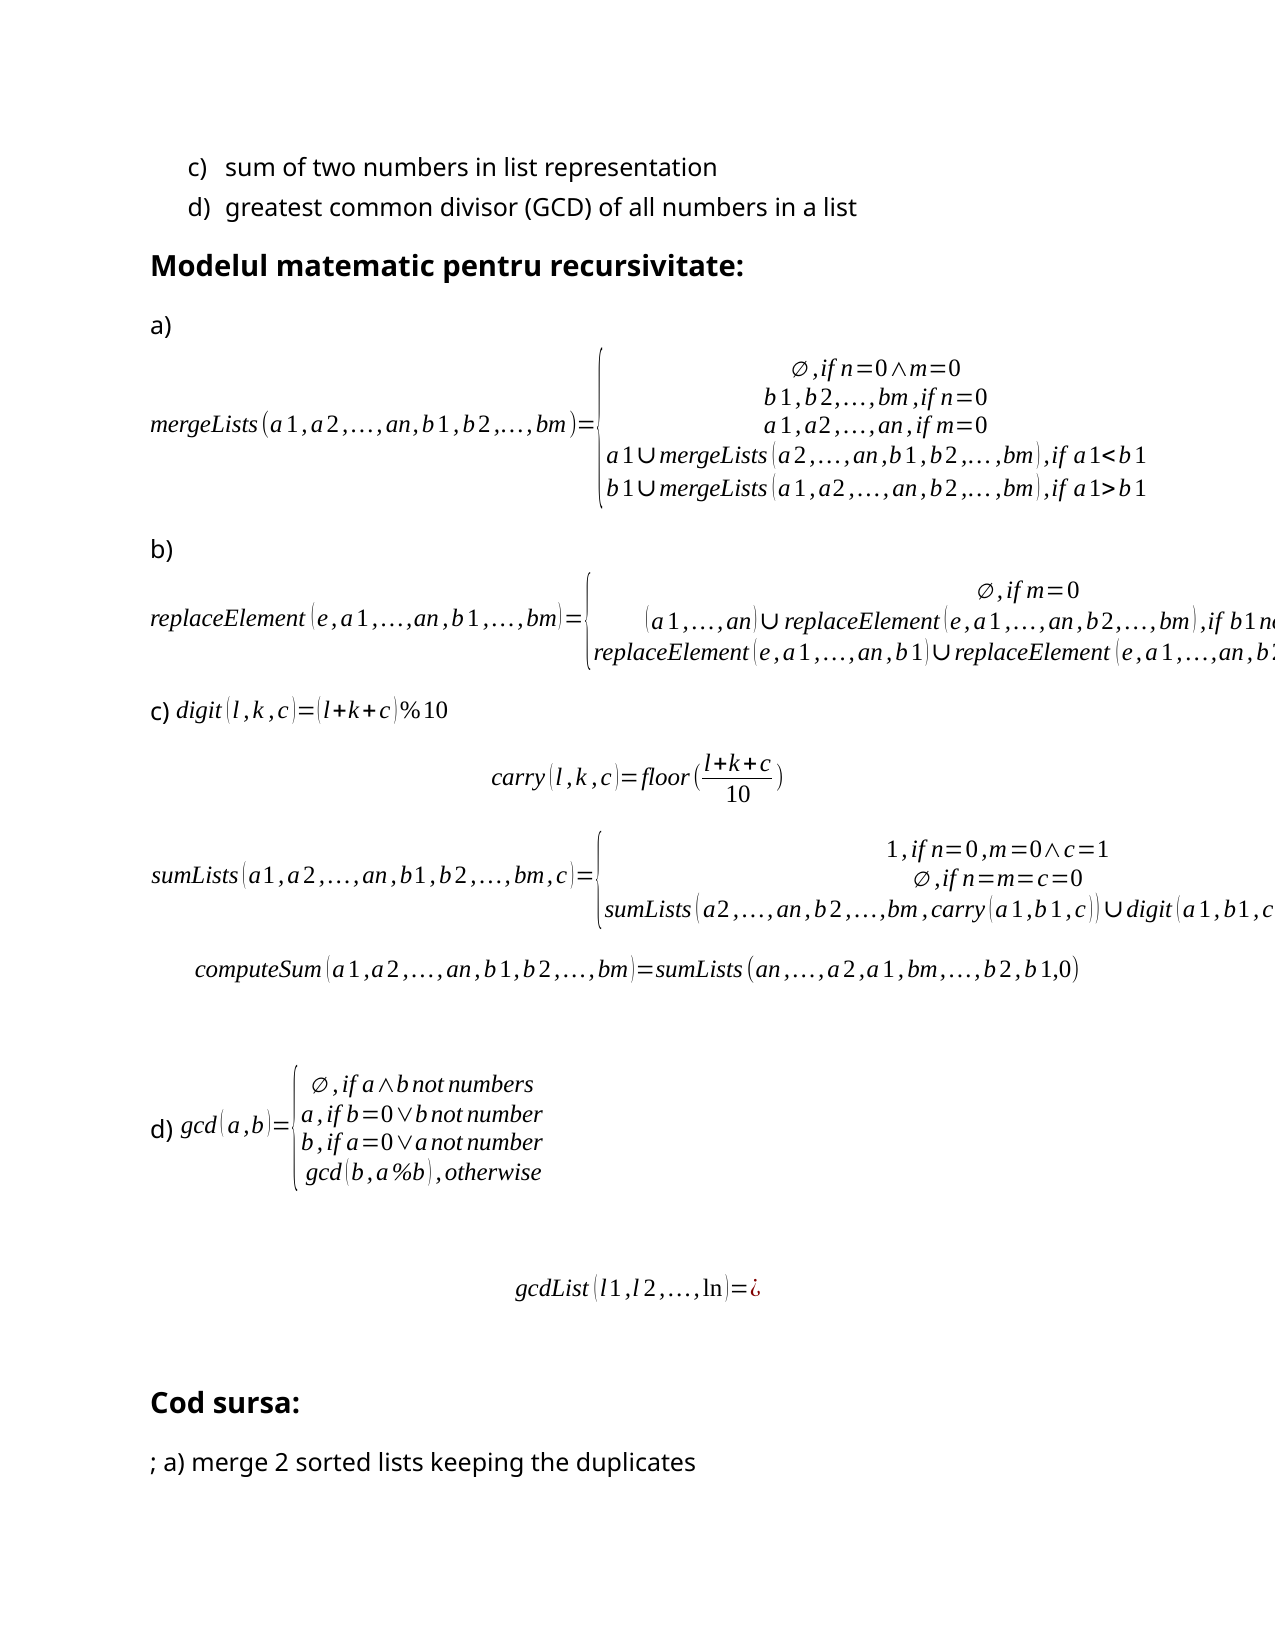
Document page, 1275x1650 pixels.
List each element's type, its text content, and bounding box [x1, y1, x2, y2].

text d) [150, 1064, 1125, 1193]
list greatest common divisor (GCD) of all numbers in a list [187, 189, 1125, 223]
text a) [150, 307, 1125, 510]
list sum of two numbers in list representation [187, 150, 1125, 184]
text c) [150, 694, 1125, 728]
text Cod sursa: [150, 1383, 1125, 1422]
text b) [150, 532, 1125, 672]
text Modelul matematic pentru recursivitate: [150, 245, 1125, 285]
text ; a) merge 2 sorted lists keeping the duplicates [150, 1445, 1125, 1479]
